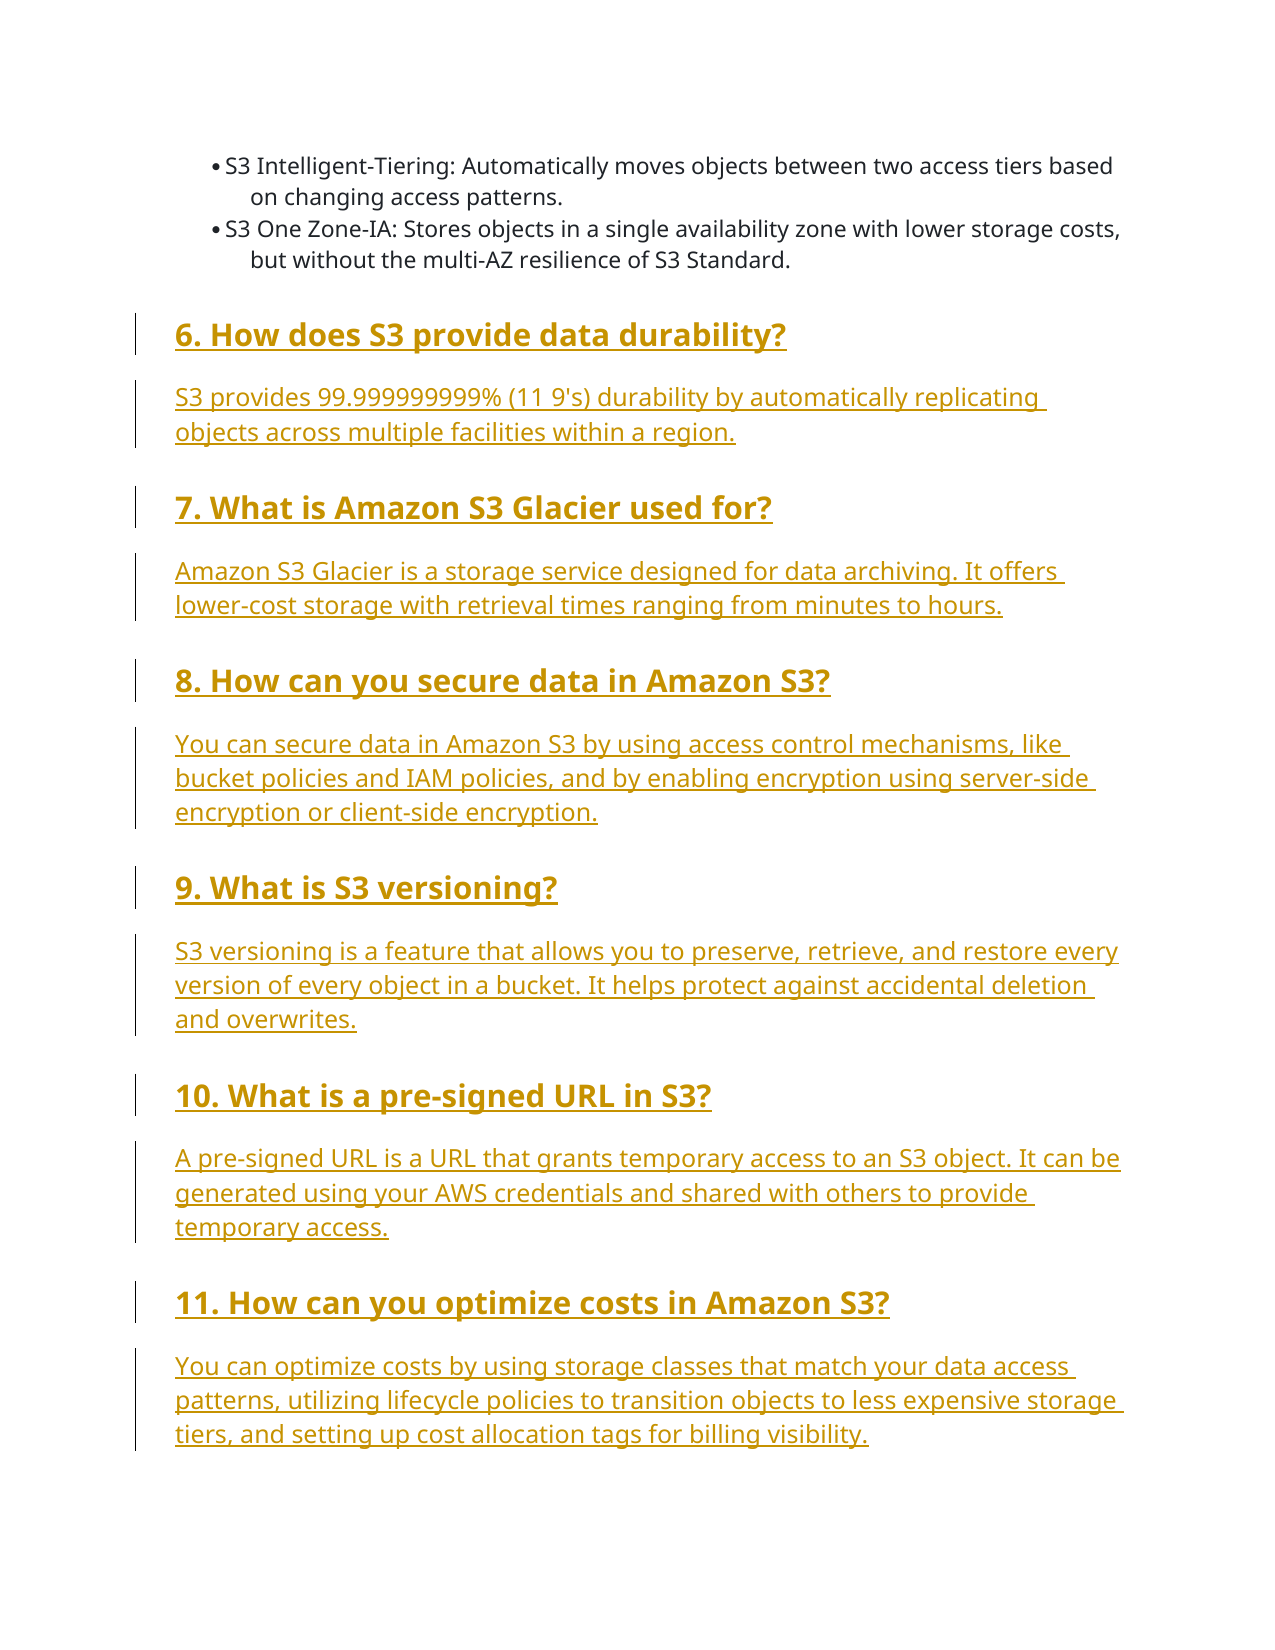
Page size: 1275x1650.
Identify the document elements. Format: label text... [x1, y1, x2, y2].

list S3 One Zone-IA: Stores objects in a single availability zone with lower storage costs, but without the multi-AZ resilience of S3 Standard. [212, 212, 1125, 275]
list S3 Intelligent-Tiering: Automatically moves objects between two access tiers based on changing access patterns. [212, 150, 1125, 212]
